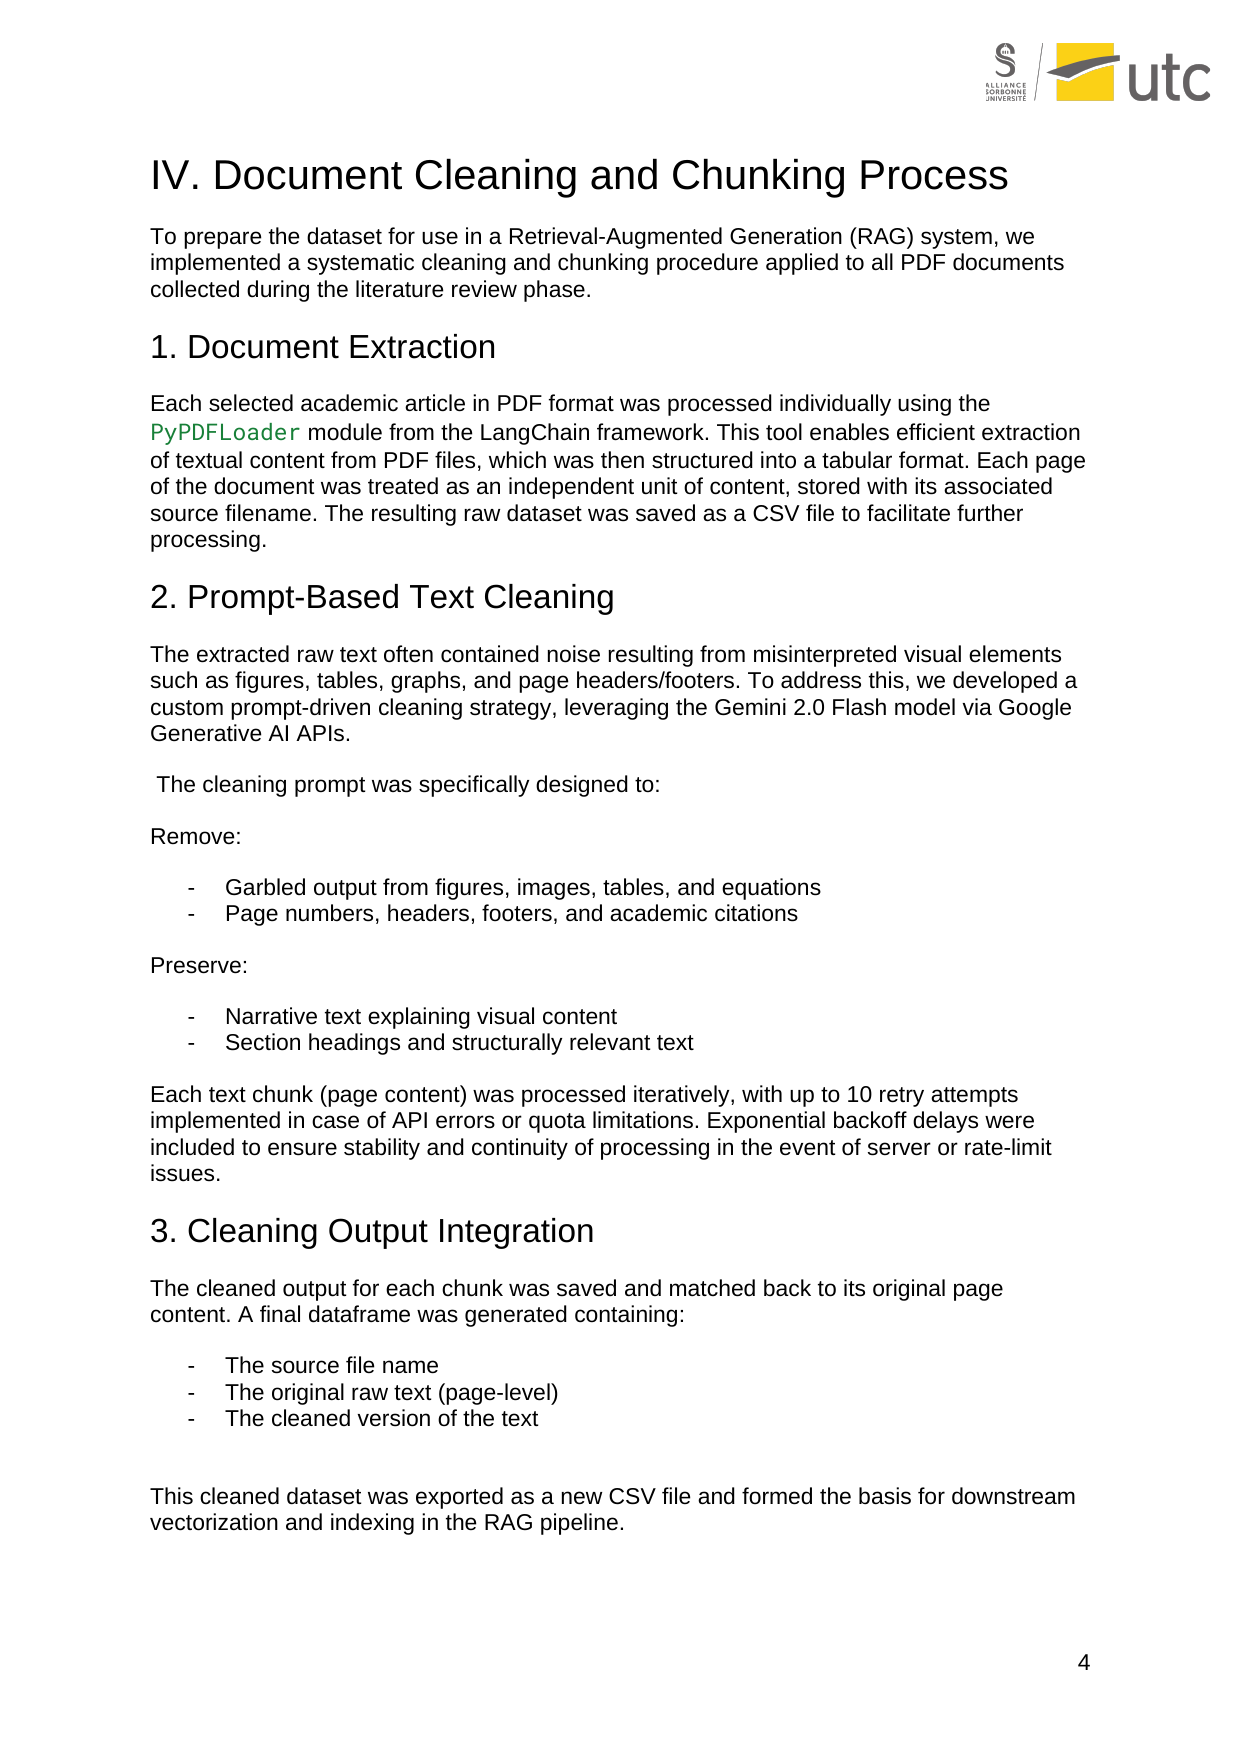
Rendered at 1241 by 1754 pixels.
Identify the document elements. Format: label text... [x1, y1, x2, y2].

text Each selected academic article in PDF format was processed individually using the PyPDFLoader module from the LangChain framework. This tool enables efficient extraction of textual content from PDF files, which was then structured into a tabular format. Each page of the document was treated as an independent unit of content, stored with its associated source filename. The resulting raw dataset was saved as a CSV file to facilitate further processing. [150, 390, 1090, 552]
text Preserve: [150, 952, 1090, 978]
text This cleaned dataset was exported as a new CSV file and formed the basis for downstream vectorization and indexing in the RAG pipeline. [150, 1483, 1090, 1535]
list Garbled output from figures, images, tables, and equations [187, 874, 1090, 900]
text The cleaning prompt was specifically designed to: [150, 771, 1090, 798]
subtitle 3. Cleaning Output Integration [150, 1211, 1090, 1249]
text Each text chunk (page content) was processed iteratively, with up to 10 retry attempts implemented in case of API errors or quota limitations. Exponential backoff delays were included to ensure stability and continuity of processing in the event of server or rate-limit issues. [150, 1081, 1090, 1186]
list The cleaned version of the text [187, 1405, 1090, 1458]
list Narrative text explaining visual content [187, 1003, 1090, 1029]
subtitle IV. Document Cleaning and Chunking Process [150, 150, 1090, 198]
subtitle 2. Prompt-Based Text Cleaning [150, 577, 1090, 616]
text The cleaned output for each chunk was saved and matched back to its original page content. A final dataframe was generated containing: [150, 1274, 1090, 1327]
picture [986, 43, 1211, 101]
list The source file name [187, 1352, 1090, 1379]
text To prepare the dataset for use in a Retrieval-Augmented Generation (RAG) system, we implemented a systematic cleaning and chunking procedure applied to all PDF documents collected during the literature review phase. [150, 223, 1090, 302]
list The original raw text (page-level) [187, 1379, 1090, 1405]
subtitle 1. Document Extraction [150, 327, 1090, 365]
list Page numbers, headers, footers, and academic citations [187, 900, 1090, 927]
list Section headings and structurally relevant text [187, 1029, 1090, 1056]
text The extracted raw text often contained noise resulting from misinterpreted visual elements such as figures, tables, graphs, and page headers/footers. To address this, we developed a custom prompt-driven cleaning strategy, leveraging the Gemini 2.0 Flash model via Google Generative AI APIs. [150, 641, 1090, 746]
text Remove: [150, 823, 1090, 849]
